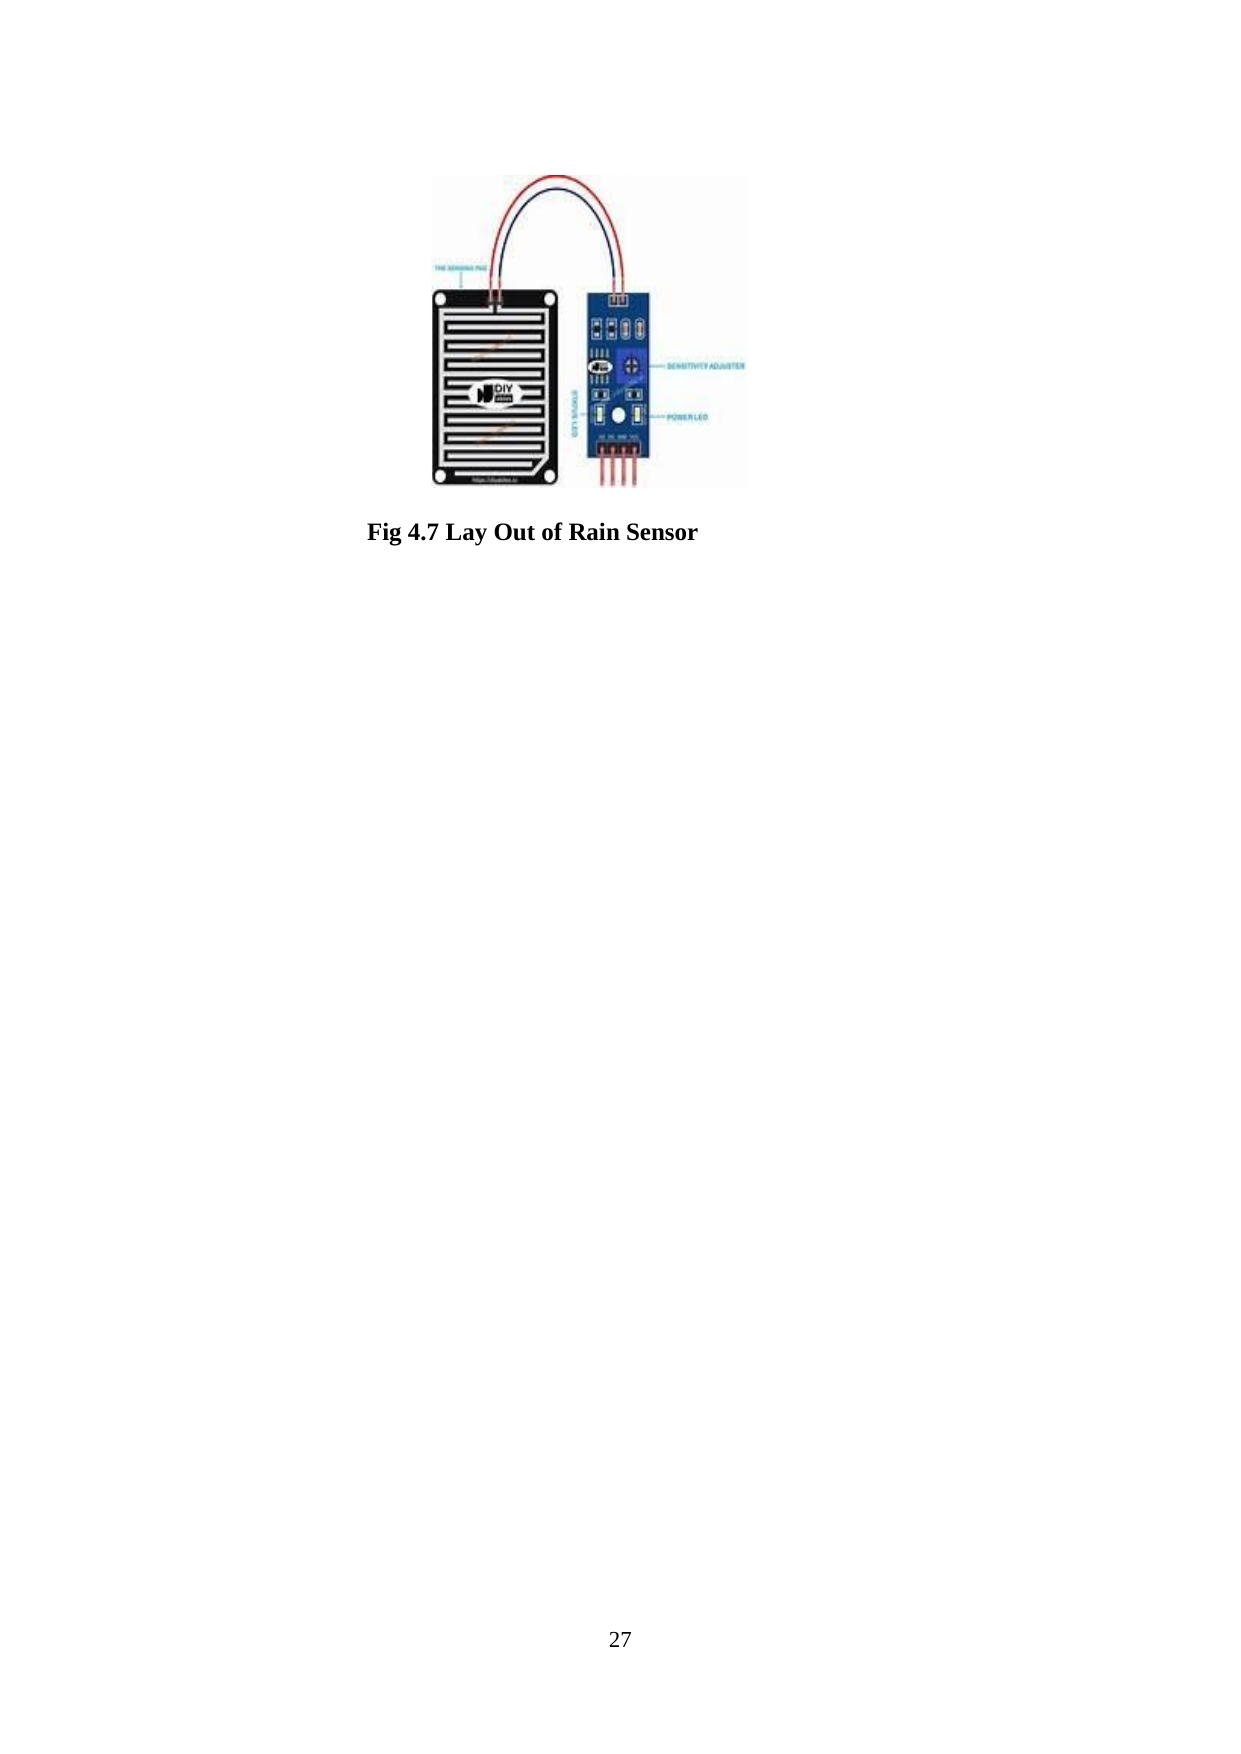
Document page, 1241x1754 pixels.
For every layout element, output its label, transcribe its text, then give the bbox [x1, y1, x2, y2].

text Fig 4.7 Lay Out of Rain Sensor [148, 517, 1089, 545]
picture [431, 175, 749, 488]
